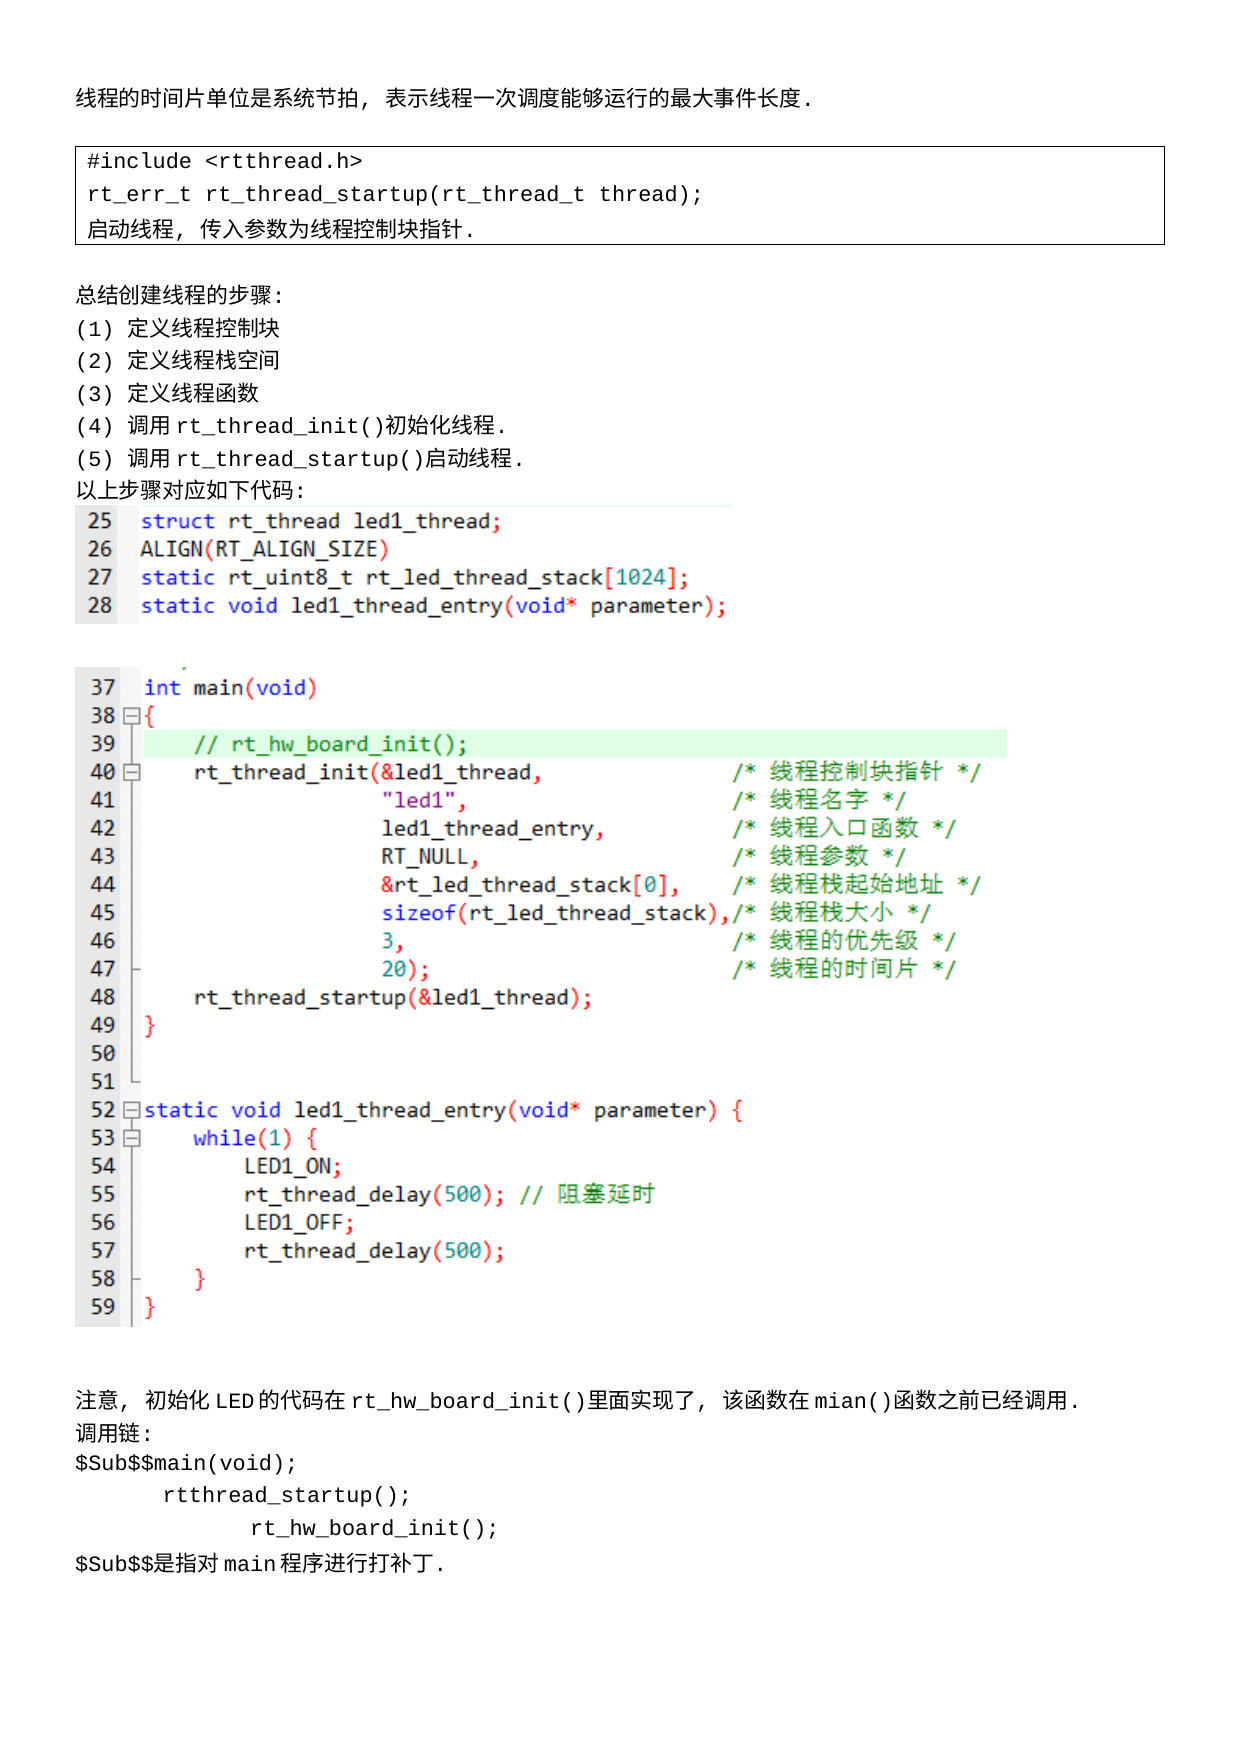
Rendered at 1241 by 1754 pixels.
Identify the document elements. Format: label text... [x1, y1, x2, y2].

picture [75, 667, 1007, 1327]
text (1) 定义线程控制块 [75, 310, 1165, 343]
text $Sub$$是指对main程序进行打补丁. [75, 1545, 1165, 1578]
text (2) 定义线程栈空间 [75, 343, 1165, 375]
text 调用链: [75, 1415, 1165, 1448]
text rtthread_startup(); [75, 1480, 1165, 1513]
text 注意, 初始化LED的代码在rt_hw_board_init()里面实现了, 该函数在mian()函数之前已经调用. [75, 1383, 1165, 1415]
table_header #include <rtthread.h> rt_err_t rt_thread_startup(rt_thread_t thread); 启动线程, 传入参数为线程控制块指针. [76, 147, 1164, 244]
text (4) 调用rt_thread_init()初始化线程. [75, 408, 1165, 440]
text $Sub$$main(void); [75, 1448, 1165, 1480]
text (5) 调用rt_thread_startup()启动线程. [75, 440, 1165, 473]
text 总结创建线程的步骤: [75, 278, 1165, 310]
text (3) 定义线程函数 [75, 375, 1165, 408]
picture [75, 505, 733, 624]
text 线程的时间片单位是系统节拍, 表示线程一次调度能够运行的最大事件长度. [75, 81, 1165, 113]
text 以上步骤对应如下代码: [75, 473, 1165, 505]
text rt_hw_board_init(); [75, 1513, 1165, 1545]
